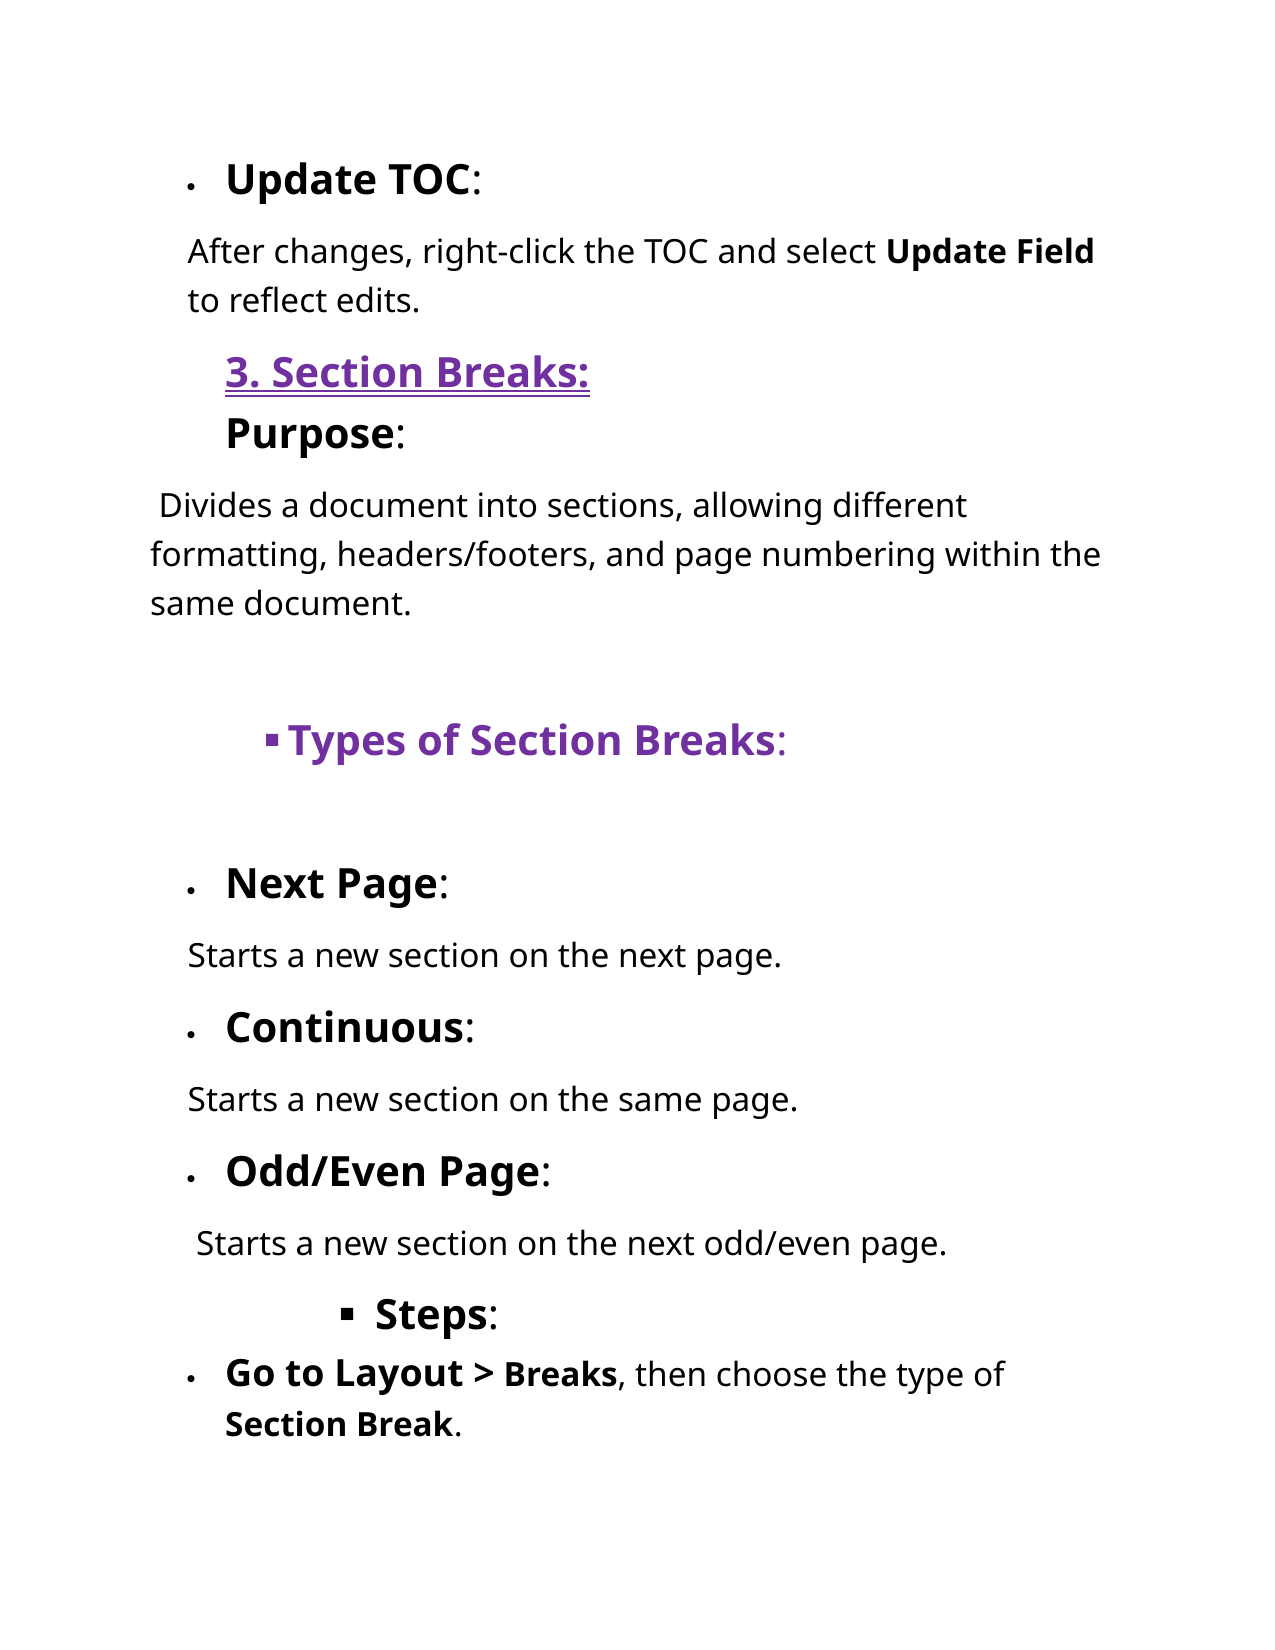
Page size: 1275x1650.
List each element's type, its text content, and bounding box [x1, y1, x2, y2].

list Odd/Even Page: [187, 1141, 1125, 1198]
list Next Page: [187, 854, 1125, 911]
text Starts a new section on the next odd/even page. [187, 1219, 1125, 1265]
text Starts a new section on the same page. [187, 1076, 1125, 1121]
list Purpose: [225, 404, 1125, 461]
list Continuous: [187, 998, 1125, 1055]
list Go to Layout > Breaks, then choose the type of Section Break. [187, 1346, 1125, 1446]
list Types of Section Breaks: [262, 711, 1125, 768]
list Steps: [337, 1285, 1125, 1342]
text Divides a document into sections, allowing different formatting, headers/footers, and page numbering within the same document. [150, 482, 1125, 625]
list Update TOC: [187, 150, 1125, 207]
list 3. Section Breaks: [225, 342, 1125, 399]
text After changes, right-click the TOC and select Update Field to reflect edits. [187, 228, 1125, 322]
text Starts a new section on the next page. [187, 932, 1125, 978]
